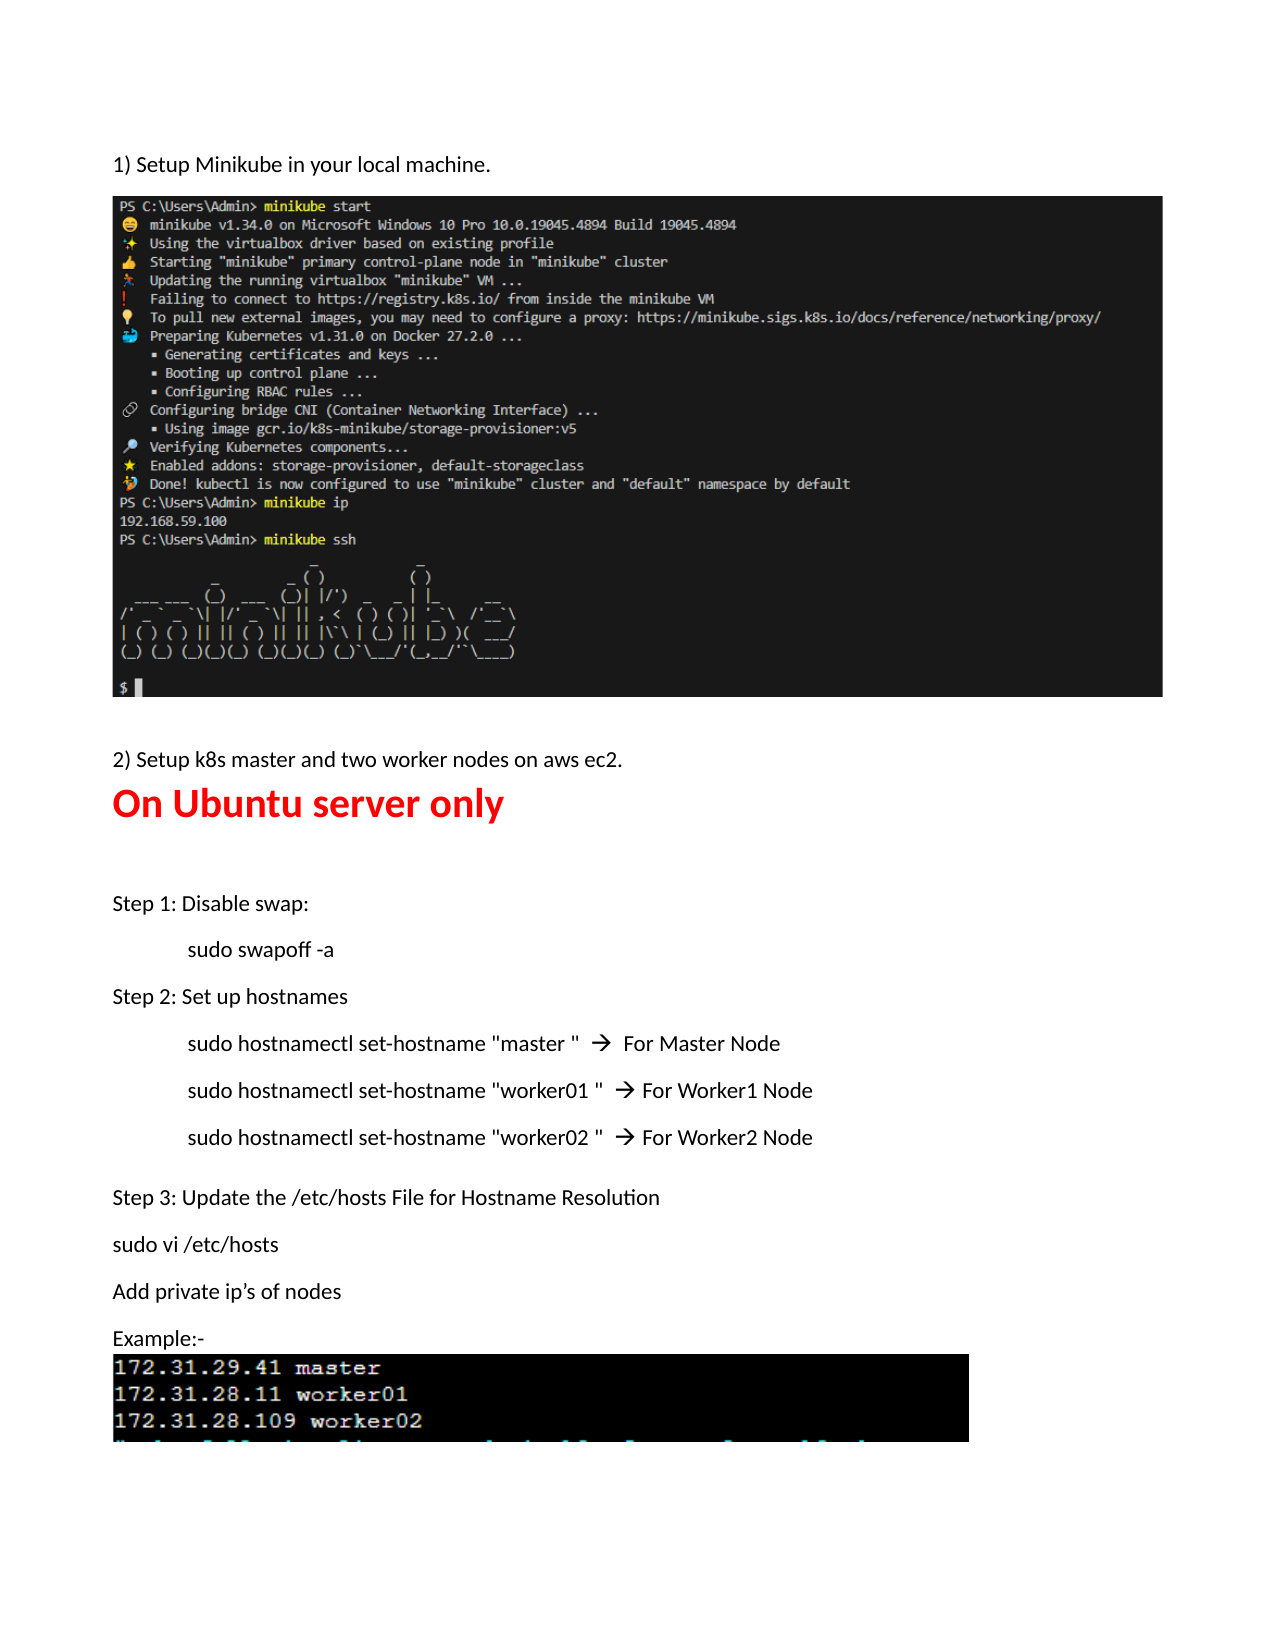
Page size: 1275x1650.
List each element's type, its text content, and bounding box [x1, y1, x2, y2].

text sudo vi /etc/hosts [112, 1230, 1162, 1258]
text Step 2: Set up hostnames [112, 982, 1162, 1011]
text sudo hostnamectl set-hostname "worker02 " For Worker2 Node Step 3: Update the /etc/hosts File for Hostname Resolution [112, 1123, 1162, 1212]
text Add private ip’s of nodes [112, 1277, 1162, 1305]
text sudo hostnamectl set-hostname "master " For Master Node [112, 1029, 1162, 1057]
picture [112, 1354, 969, 1442]
text sudo swapoff -a [112, 936, 1162, 964]
picture [112, 196, 1163, 697]
text 2) Setup k8s master and two worker nodes on aws ec2. On Ubuntu server only Step 1: Disable swap: [112, 745, 1162, 917]
text sudo hostnamectl set-hostname "worker01 " For Worker1 Node [112, 1076, 1162, 1104]
text 1) Setup Minikube in your local machine. [112, 150, 1162, 178]
